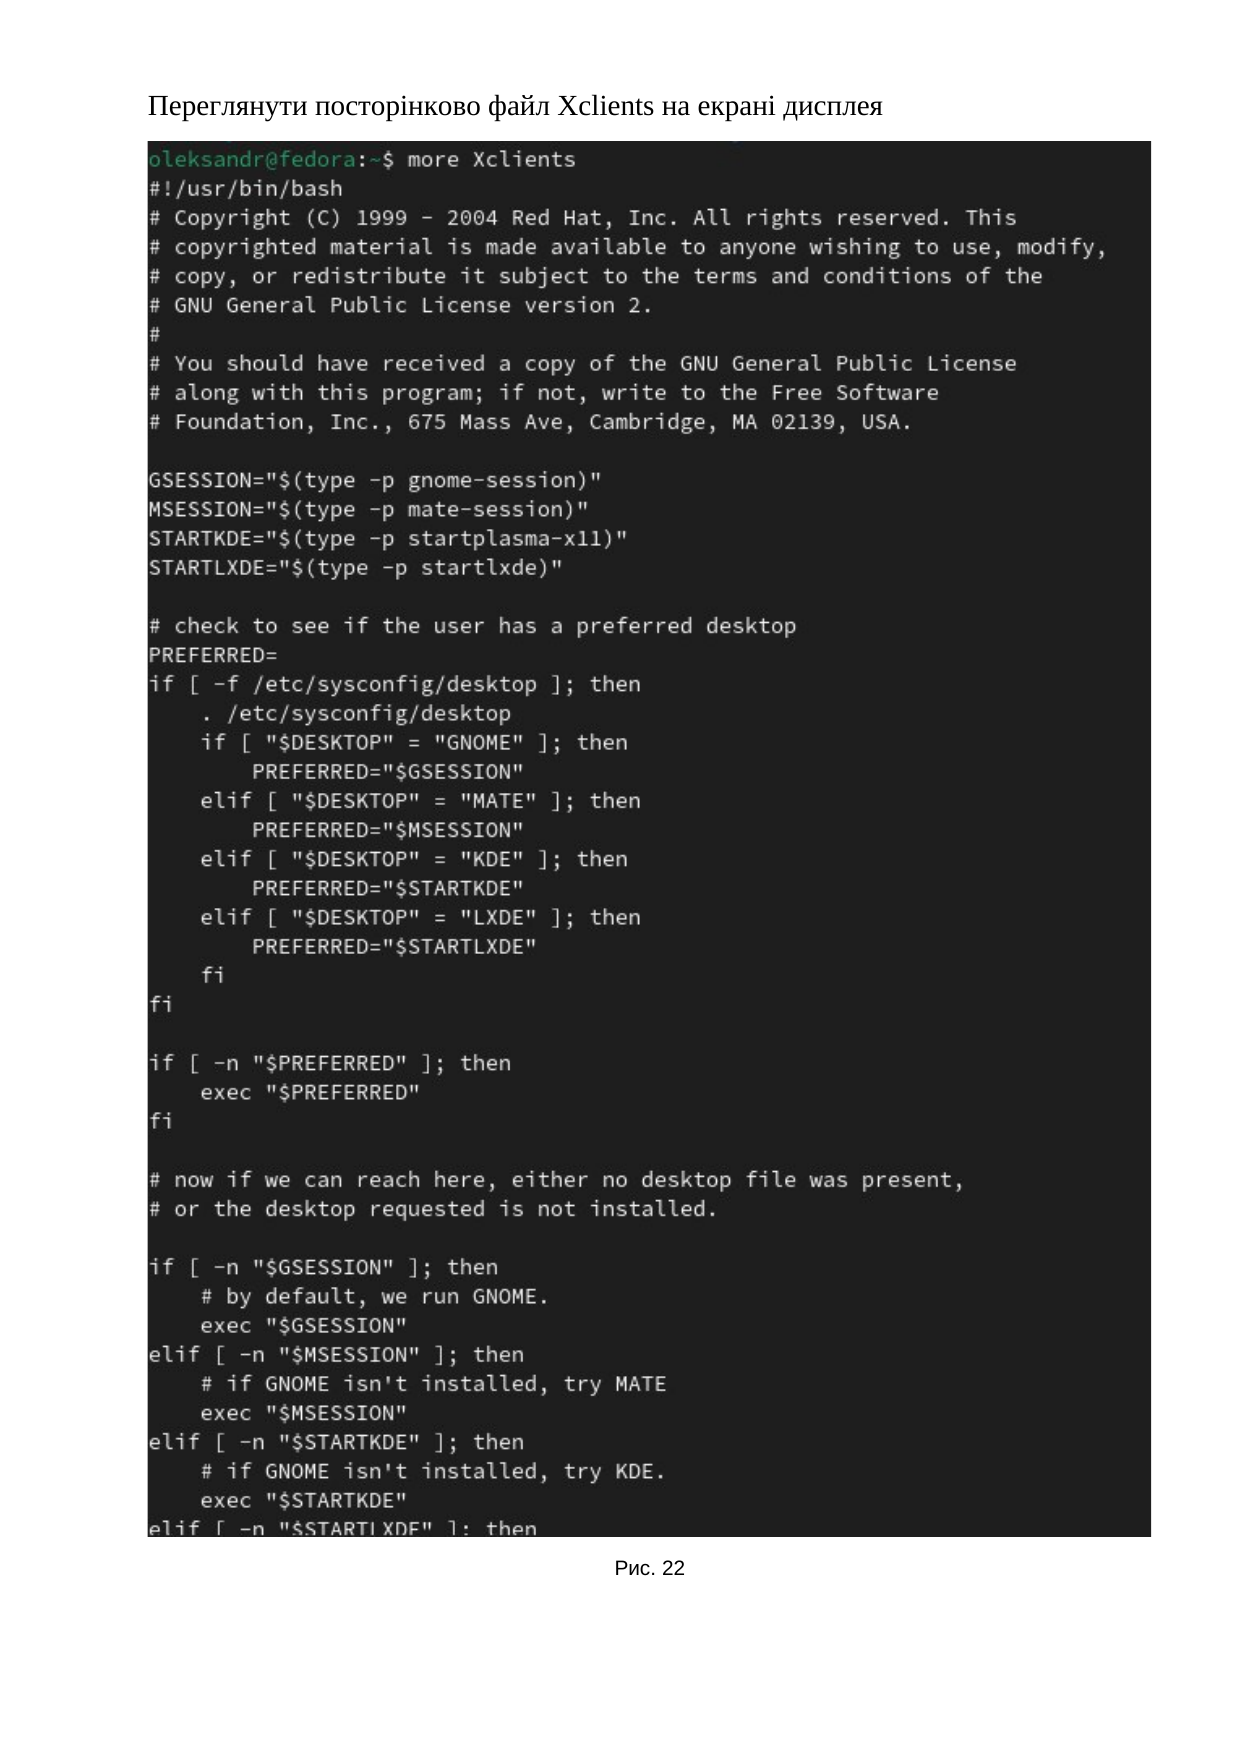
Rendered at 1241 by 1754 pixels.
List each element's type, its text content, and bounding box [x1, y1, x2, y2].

picture [147, 141, 1152, 1537]
text Переглянути посторінково файл Xclients на екрані дисплея [148, 88, 1152, 122]
text Рис. 22 [148, 1556, 1152, 1579]
